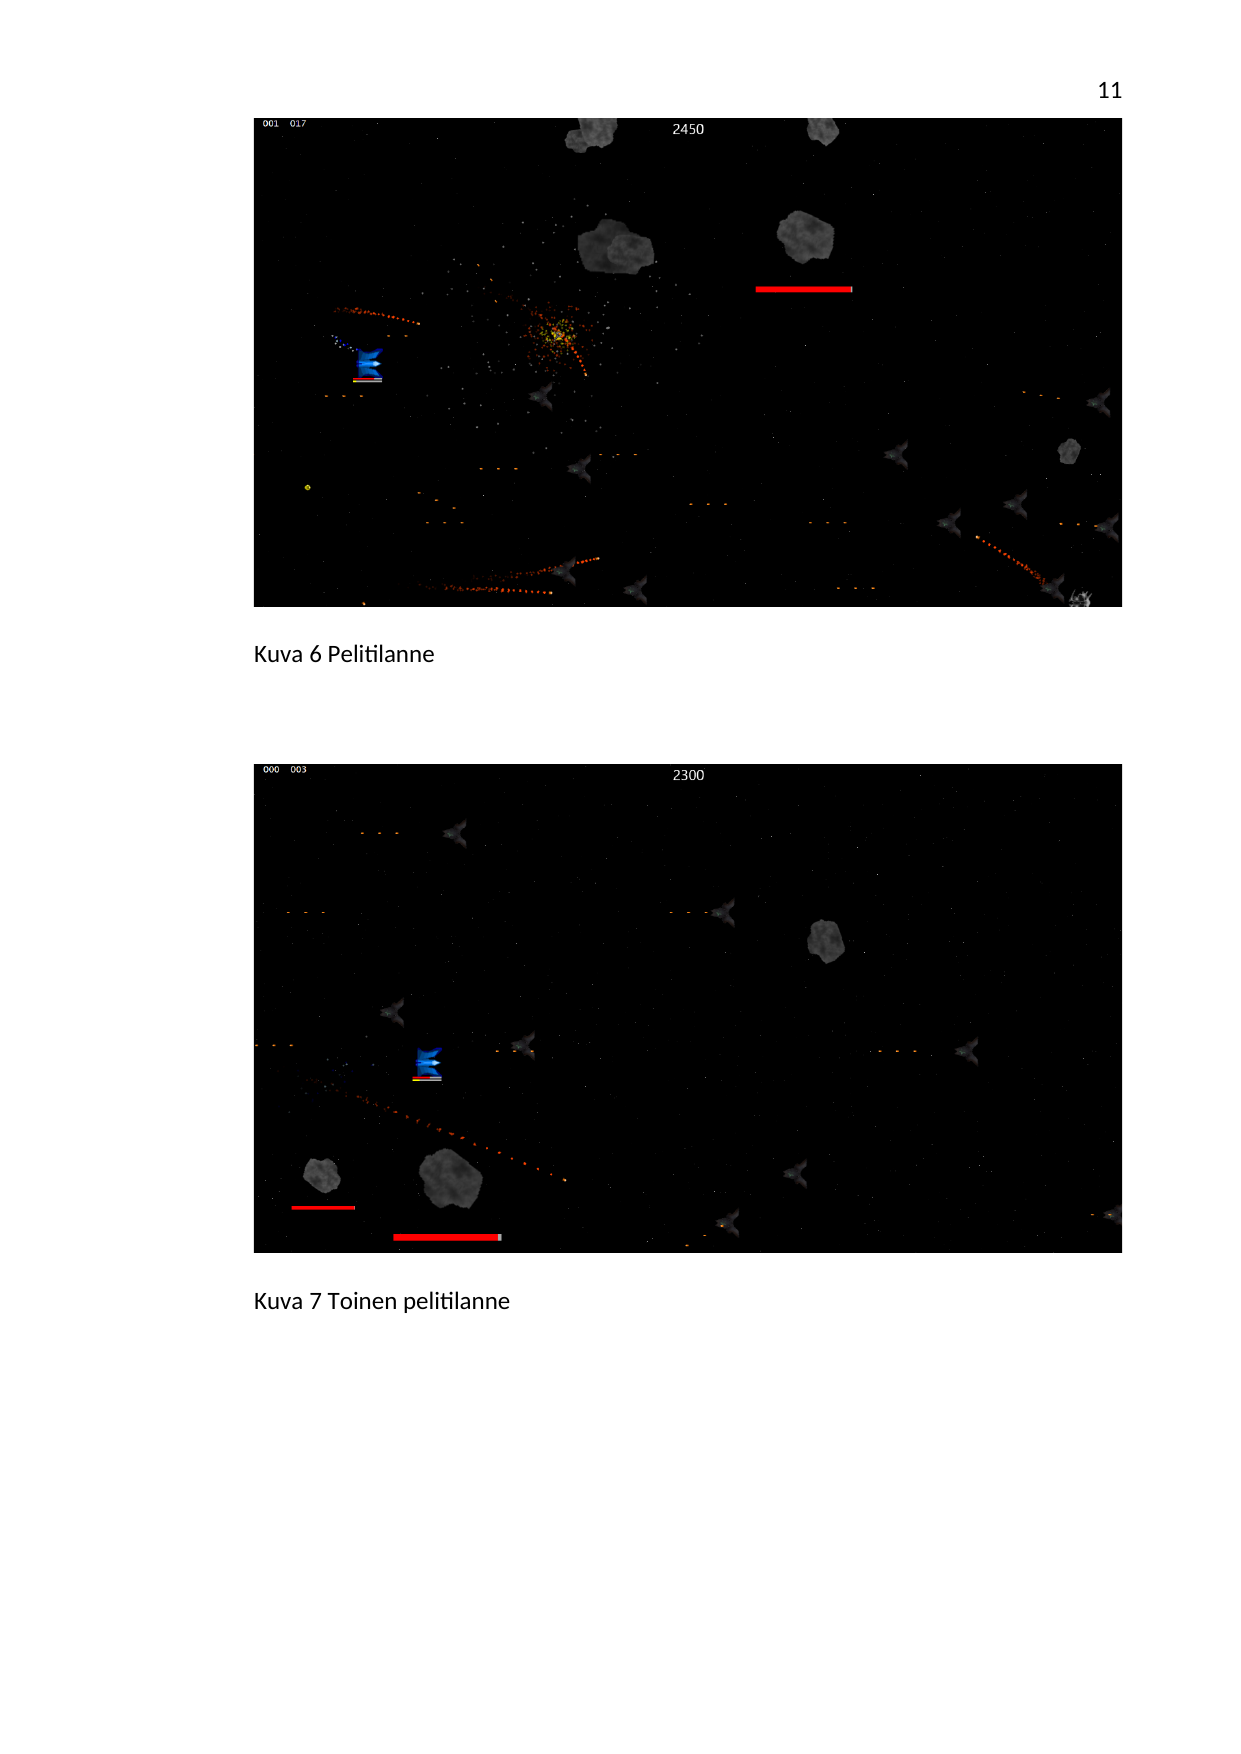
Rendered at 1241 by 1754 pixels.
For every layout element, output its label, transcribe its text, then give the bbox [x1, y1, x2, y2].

picture [253, 764, 1123, 1253]
text Kuva 6 Pelitilanne [254, 638, 1122, 669]
picture [253, 118, 1123, 607]
text Kuva 7 Toinen pelitilanne [254, 1285, 1122, 1315]
